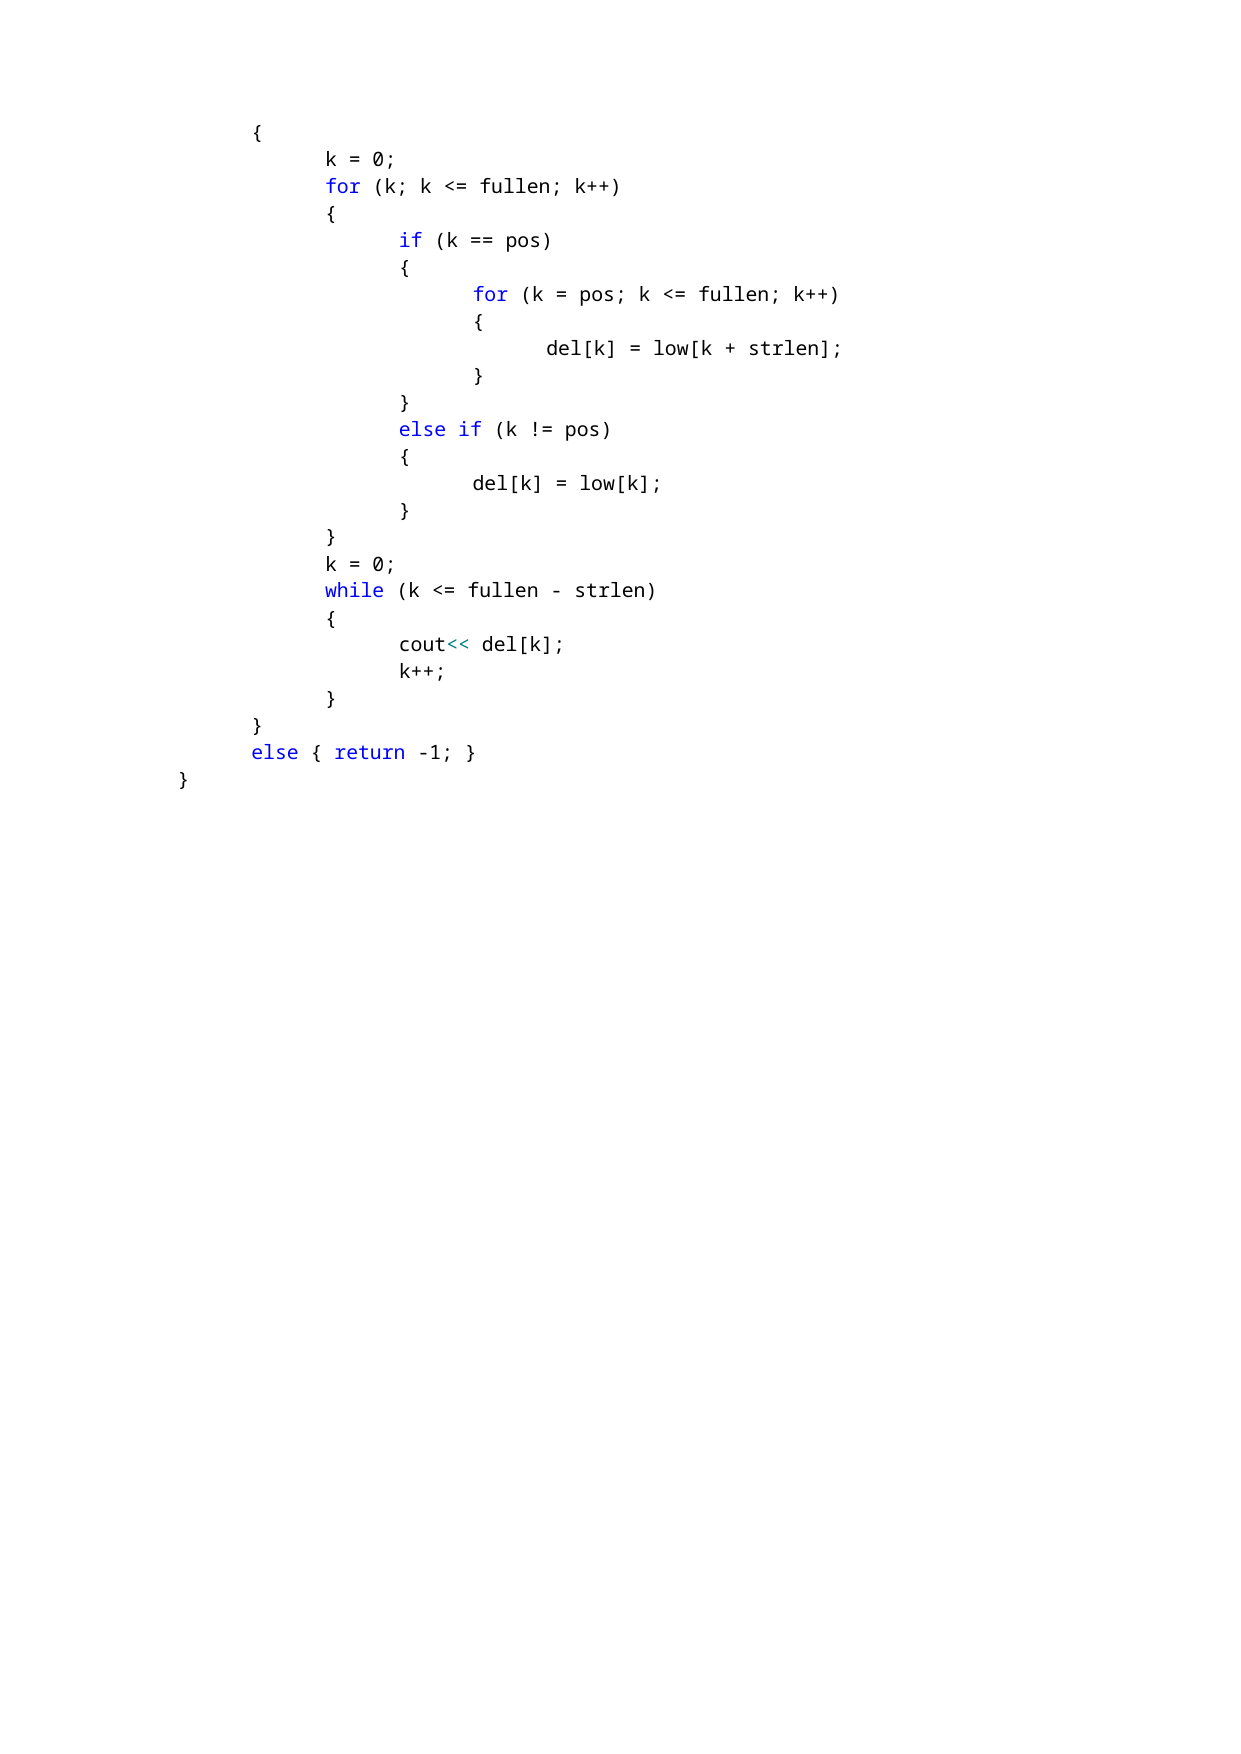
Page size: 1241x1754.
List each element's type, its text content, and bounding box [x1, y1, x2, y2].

text } [177, 523, 1152, 550]
text else { return -1; } [177, 739, 1152, 766]
text del[k] = low[k]; [177, 469, 1152, 496]
text } [177, 685, 1152, 712]
text { [177, 118, 1152, 145]
text { [177, 253, 1152, 280]
text while (k <= fullen - strlen) [177, 577, 1152, 604]
text { [177, 604, 1152, 631]
text k++; [177, 658, 1152, 685]
text } [177, 712, 1152, 739]
text k = 0; [177, 550, 1152, 577]
text for (k; k <= fullen; k++) [177, 172, 1152, 199]
text else if (k != pos) [177, 415, 1152, 442]
text { [177, 199, 1152, 226]
text } [177, 766, 1152, 793]
text for (k = pos; k <= fullen; k++) [177, 280, 1152, 307]
text del[k] = low[k + strlen]; [177, 334, 1152, 361]
text cout<< del[k]; [177, 631, 1152, 658]
text if (k == pos) [177, 226, 1152, 253]
text { [177, 442, 1152, 469]
text } [177, 496, 1152, 523]
text } [177, 388, 1152, 415]
text k = 0; [177, 145, 1152, 172]
text { [177, 307, 1152, 334]
text } [177, 361, 1152, 388]
